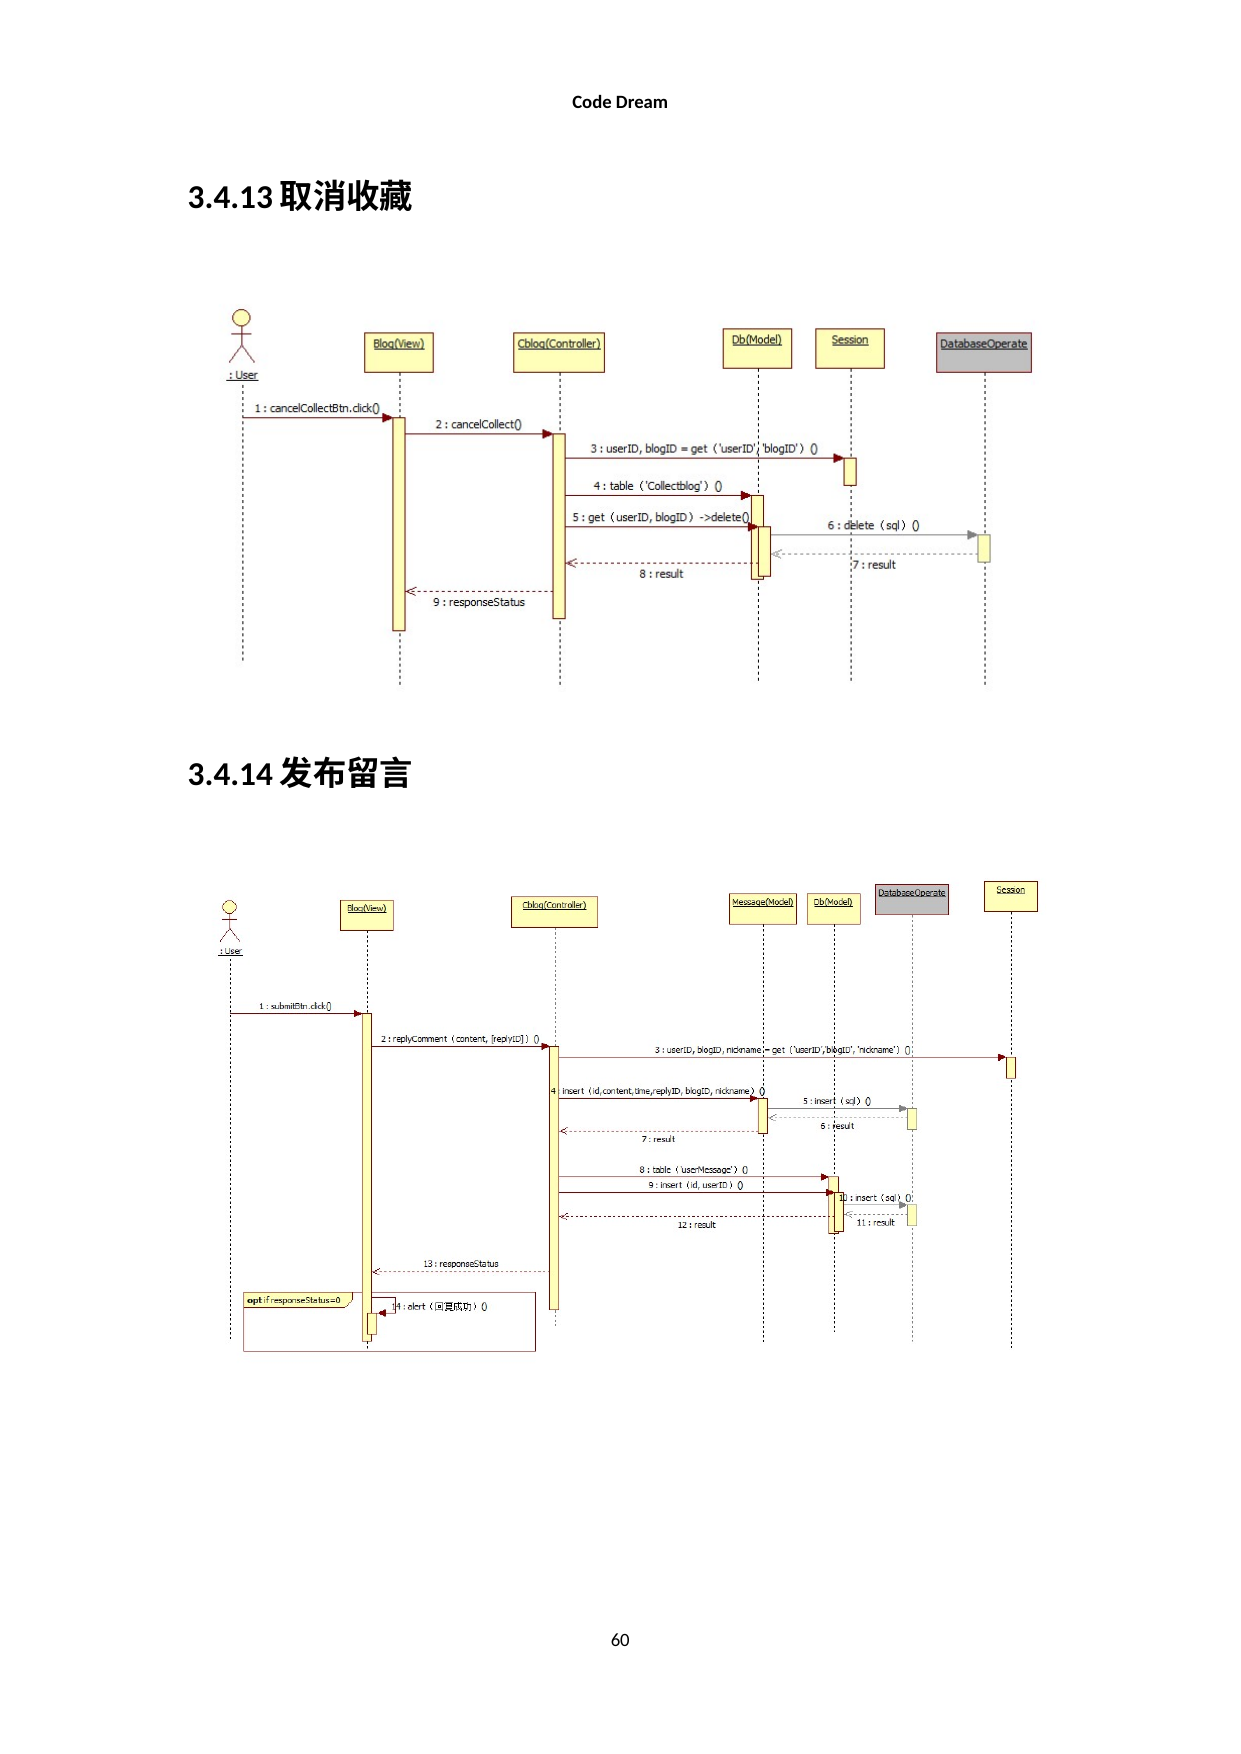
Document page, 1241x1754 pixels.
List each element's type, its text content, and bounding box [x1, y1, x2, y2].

picture [187, 865, 1053, 1366]
picture [187, 288, 1052, 705]
subtitle 3.4.13取消收藏 [187, 162, 1053, 227]
subtitle 3.4.14发布留言 [187, 738, 1053, 803]
